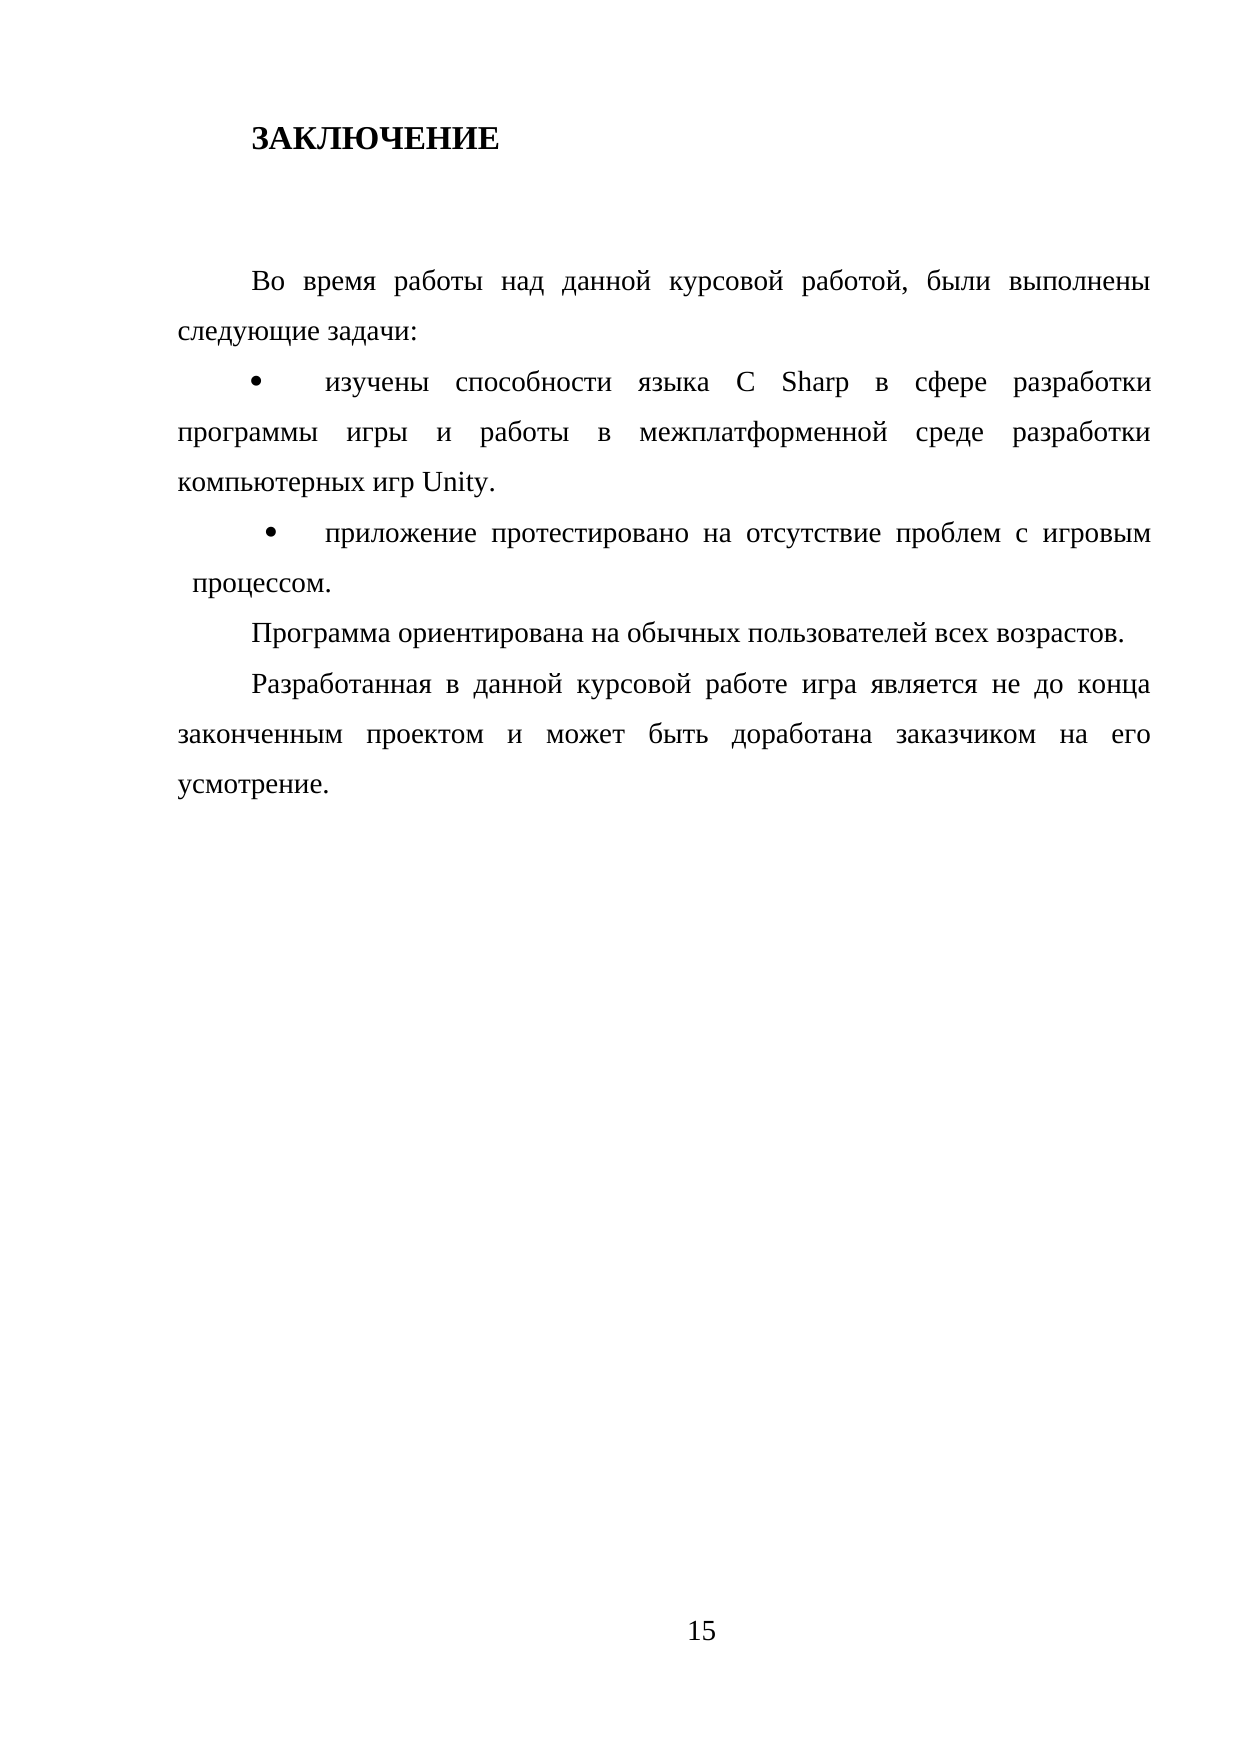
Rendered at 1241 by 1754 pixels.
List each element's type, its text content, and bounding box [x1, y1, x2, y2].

text Во время работы над данной курсовой работой, были выполнены следующие задачи: [177, 263, 1152, 347]
text Заключение [177, 118, 1152, 156]
text Разработанная в данной курсовой работе игра является не до конца законченным проектом и может быть доработана заказчиком на его усмотрение. [177, 666, 1152, 800]
text Программа ориентирована на обычных пользователей всех возрастов. [177, 616, 1152, 649]
list приложение протестировано на отсутствие проблем с игровым процессом. [192, 515, 1152, 599]
list изучены способности языка C Sharp в сфере разработки программы игры и работы в межплатформенной среде разработки компьютерных игр Unity. [177, 364, 1152, 498]
